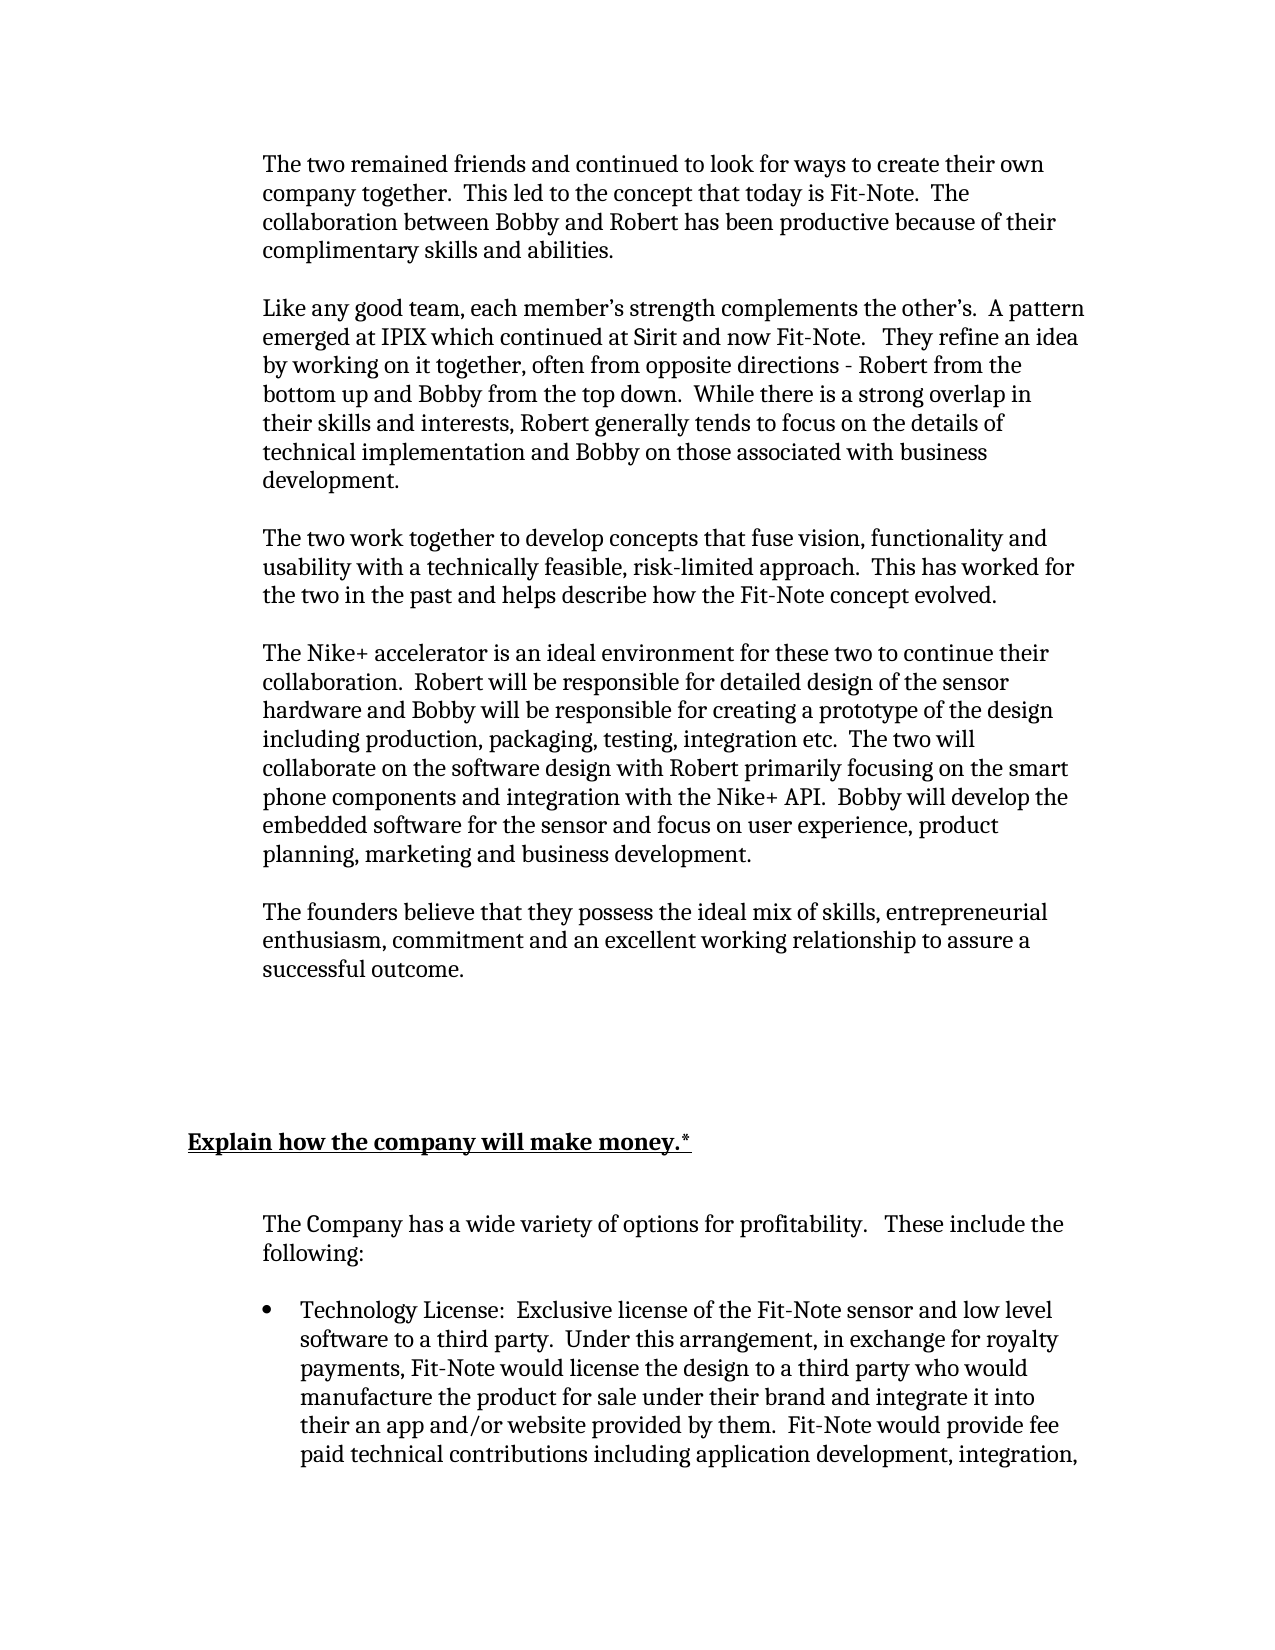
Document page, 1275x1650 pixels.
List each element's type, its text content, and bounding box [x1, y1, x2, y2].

text The two remained friends and continued to look for ways to create their own company together. This led to the concept that today is Fit-Note. The collaboration between Bobby and Robert has been productive because of their complimentary skills and abilities. [262, 150, 1087, 265]
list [262, 1296, 1087, 1469]
text The two work together to develop concepts that fuse vision, functionality and usability with a technically feasible, risk-limited approach. This has worked for the two in the past and helps describe how the Fit-Note concept evolved. [262, 524, 1087, 610]
text Like any good team, each member’s strength complements the other’s. A pattern emerged at IPIX which continued at Sirit and now Fit-Note. They refine an idea by working on it together, often from opposite directions - Robert from the bottom up and Bobby from the top down. While there is a strong overlap in their skills and interests, Robert generally tends to focus on the details of technical implementation and Bobby on those associated with business development. [262, 294, 1087, 495]
text Explain how the company will make money.* [187, 1127, 1087, 1156]
text The Nike+ accelerator is an ideal environment for these two to continue their collaboration. Robert will be responsible for detailed design of the sensor hardware and Bobby will be responsible for creating a prototype of the design including production, packaging, testing, integration etc. The two will collaborate on the software design with Robert primarily focusing on the smart phone components and integration with the Nike+ API. Bobby will develop the embedded software for the sensor and focus on user experience, product planning, marketing and business development. [262, 639, 1087, 869]
text The founders believe that they possess the ideal mix of skills, entrepreneurial enthusiasm, commitment and an excellent working relationship to assure a successful outcome. [262, 897, 1087, 984]
text The Company has a wide variety of options for profitability. These include the following: [262, 1210, 1087, 1267]
